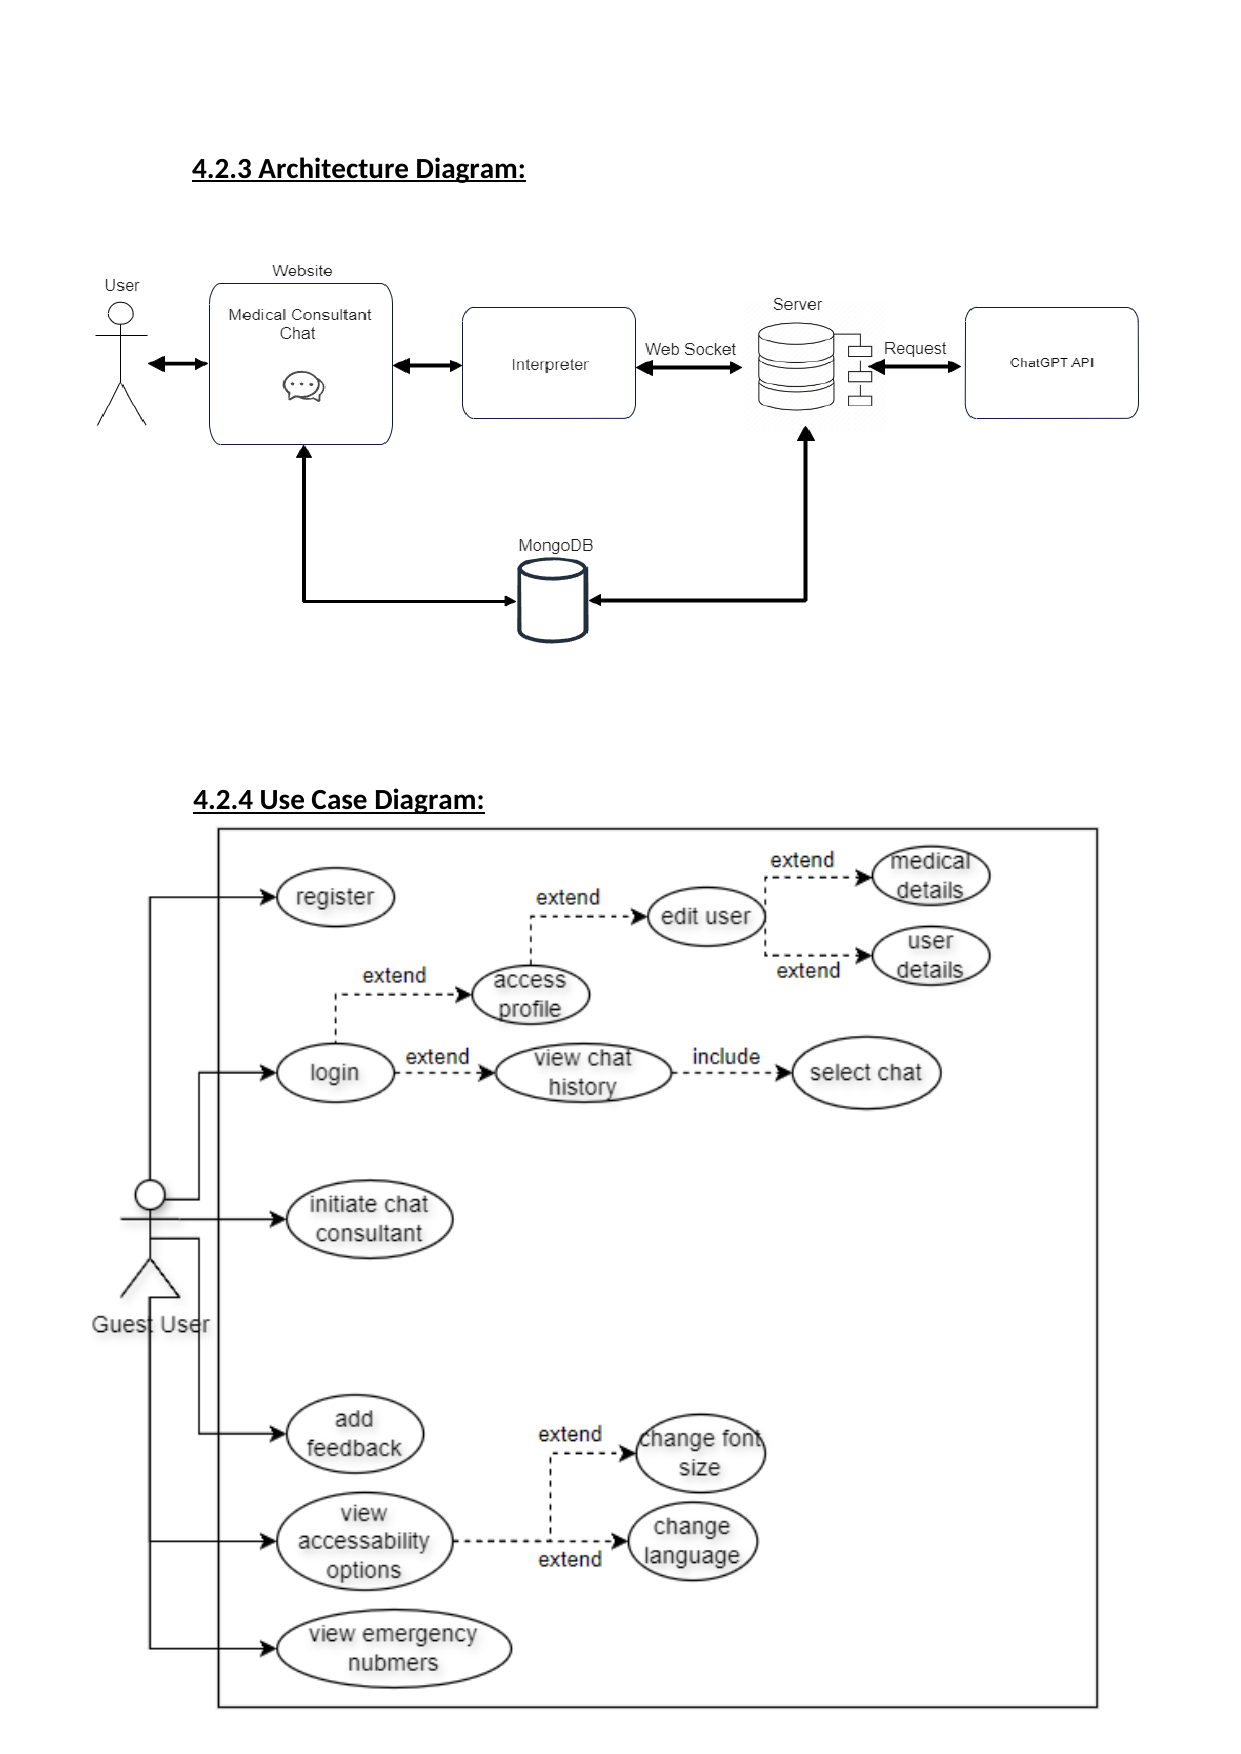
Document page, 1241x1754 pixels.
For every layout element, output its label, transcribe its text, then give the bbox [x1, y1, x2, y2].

picture [83, 817, 1108, 1723]
text 4.2.3 Architecture Diagram: [192, 150, 1141, 186]
text 4.2.4 Use Case Diagram: [118, 781, 1141, 817]
picture [83, 207, 1153, 692]
